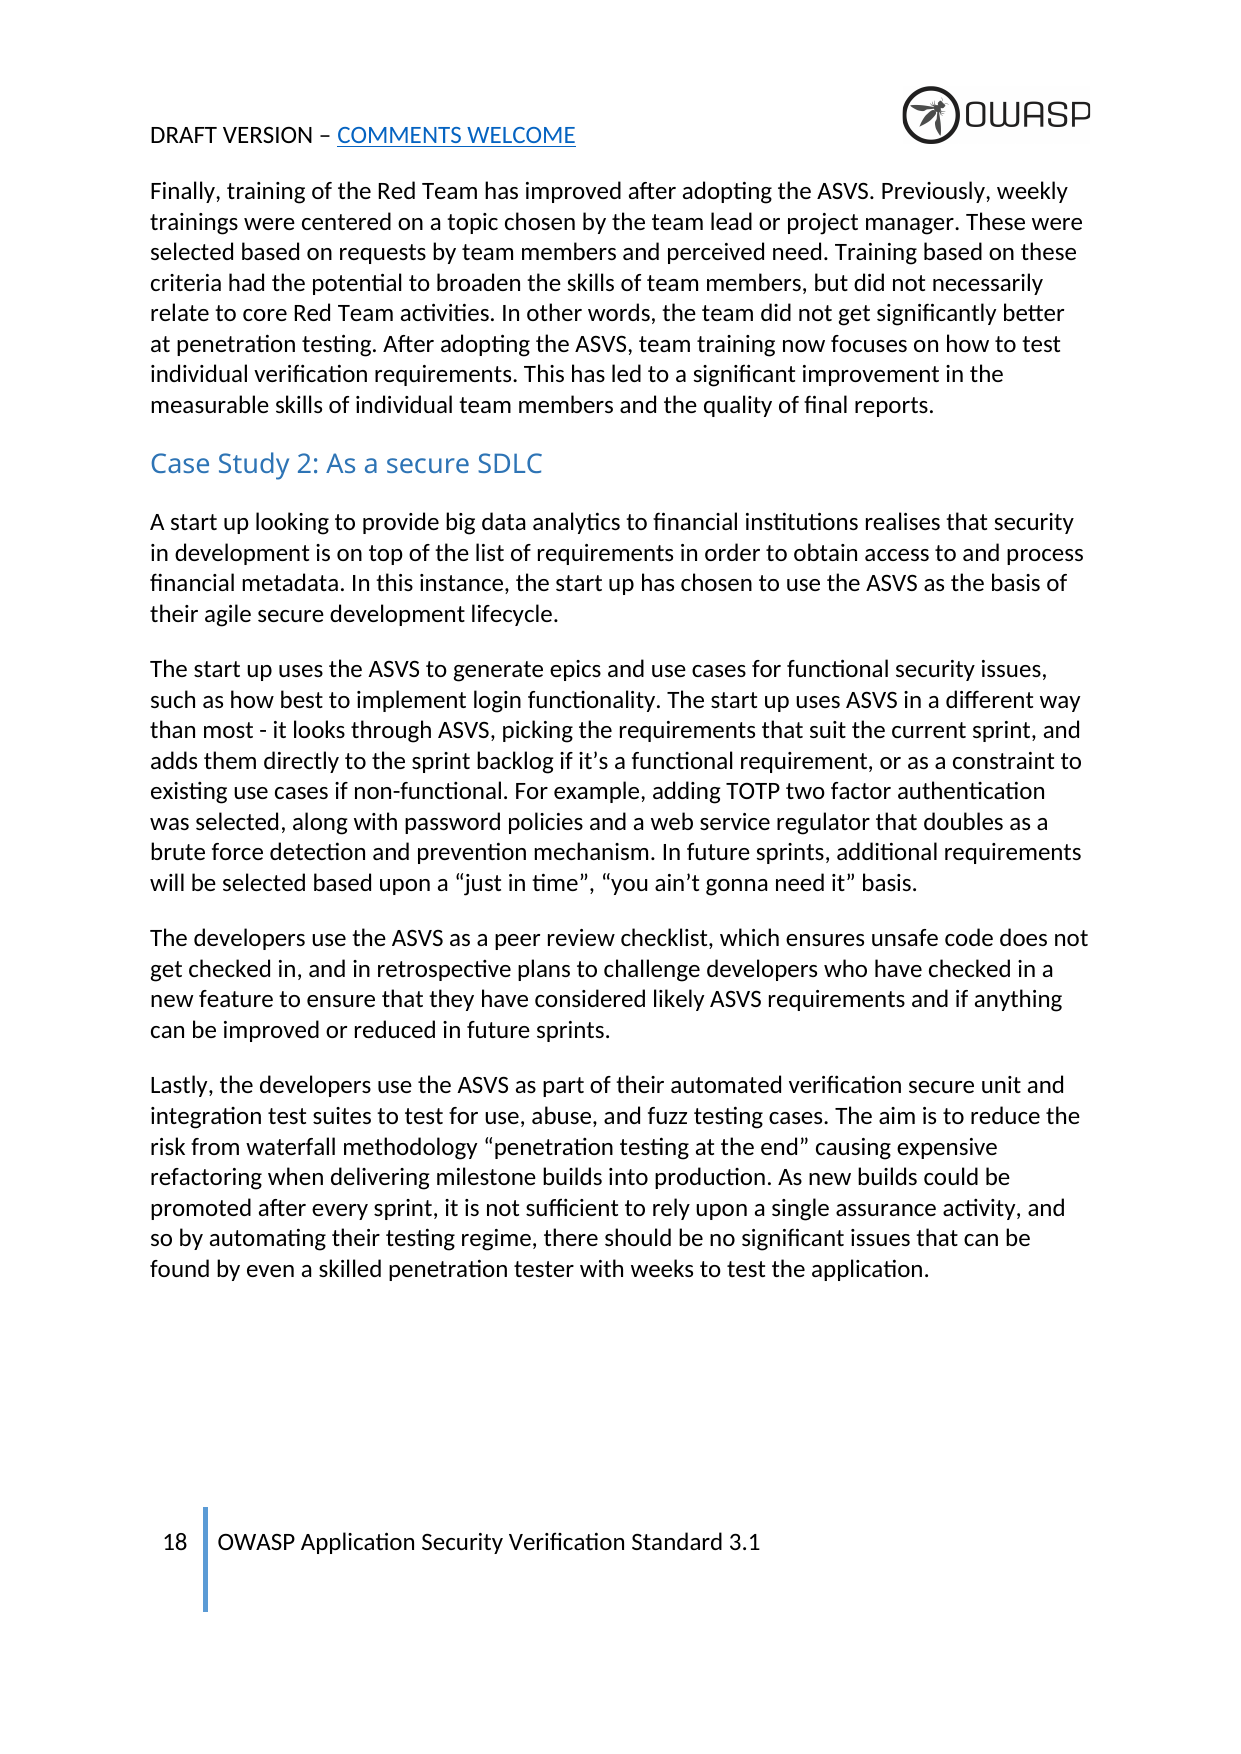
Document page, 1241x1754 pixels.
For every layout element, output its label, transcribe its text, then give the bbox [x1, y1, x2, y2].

subtitle Case Study 2: As a secure SDLC [150, 444, 1090, 481]
text The developers use the ASVS as a peer review checklist, which ensures unsafe code does not get checked in, and in retrospective plans to challenge developers who have checked in a new feature to ensure that they have considered likely ASVS requirements and if anything can be improved or reduced in future sprints. [150, 922, 1090, 1044]
text The start up uses the ASVS to generate epics and use cases for functional security issues, such as how best to implement login functionality. The start up uses ASVS in a different way than most - it looks through ASVS, picking the requirements that suit the current sprint, and adds them directly to the sprint backlog if it’s a functional requirement, or as a constraint to existing use cases if non-functional. For example, adding TOTP two factor authentication was selected, along with password policies and a web service regulator that doubles as a brute force detection and prevention mechanism. In future sprints, additional requirements will be selected based upon a “just in time”, “you ain’t gonna need it” basis. [150, 653, 1090, 897]
text A start up looking to provide big data analytics to financial institutions realises that security in development is on top of the list of requirements in order to obtain access to and process financial metadata. In this instance, the start up has chosen to use the ASVS as the basis of their agile secure development lifecycle. [150, 506, 1090, 628]
picture [902, 86, 1091, 144]
text Lastly, the developers use the ASVS as part of their automated verification secure unit and integration test suites to test for use, abuse, and fuzz testing cases. The aim is to reduce the risk from waterfall methodology “penetration testing at the end” causing expensive refactoring when delivering milestone builds into production. As new builds could be promoted after every sprint, it is not sufficient to rely upon a single assurance activity, and so by automating their testing regime, there should be no significant issues that can be found by even a skilled penetration tester with weeks to test the application. [150, 1069, 1090, 1283]
text Finally, training of the Red Team has improved after adopting the ASVS. Previously, weekly trainings were centered on a topic chosen by the team lead or project manager. These were selected based on requests by team members and perceived need. Training based on these criteria had the potential to broaden the skills of team members, but did not necessarily relate to core Red Team activities. In other words, the team did not get significantly better at penetration testing. After adopting the ASVS, team training now focuses on how to test individual verification requirements. This has led to a significant improvement in the measurable skills of individual team members and the quality of final reports. [150, 175, 1090, 419]
